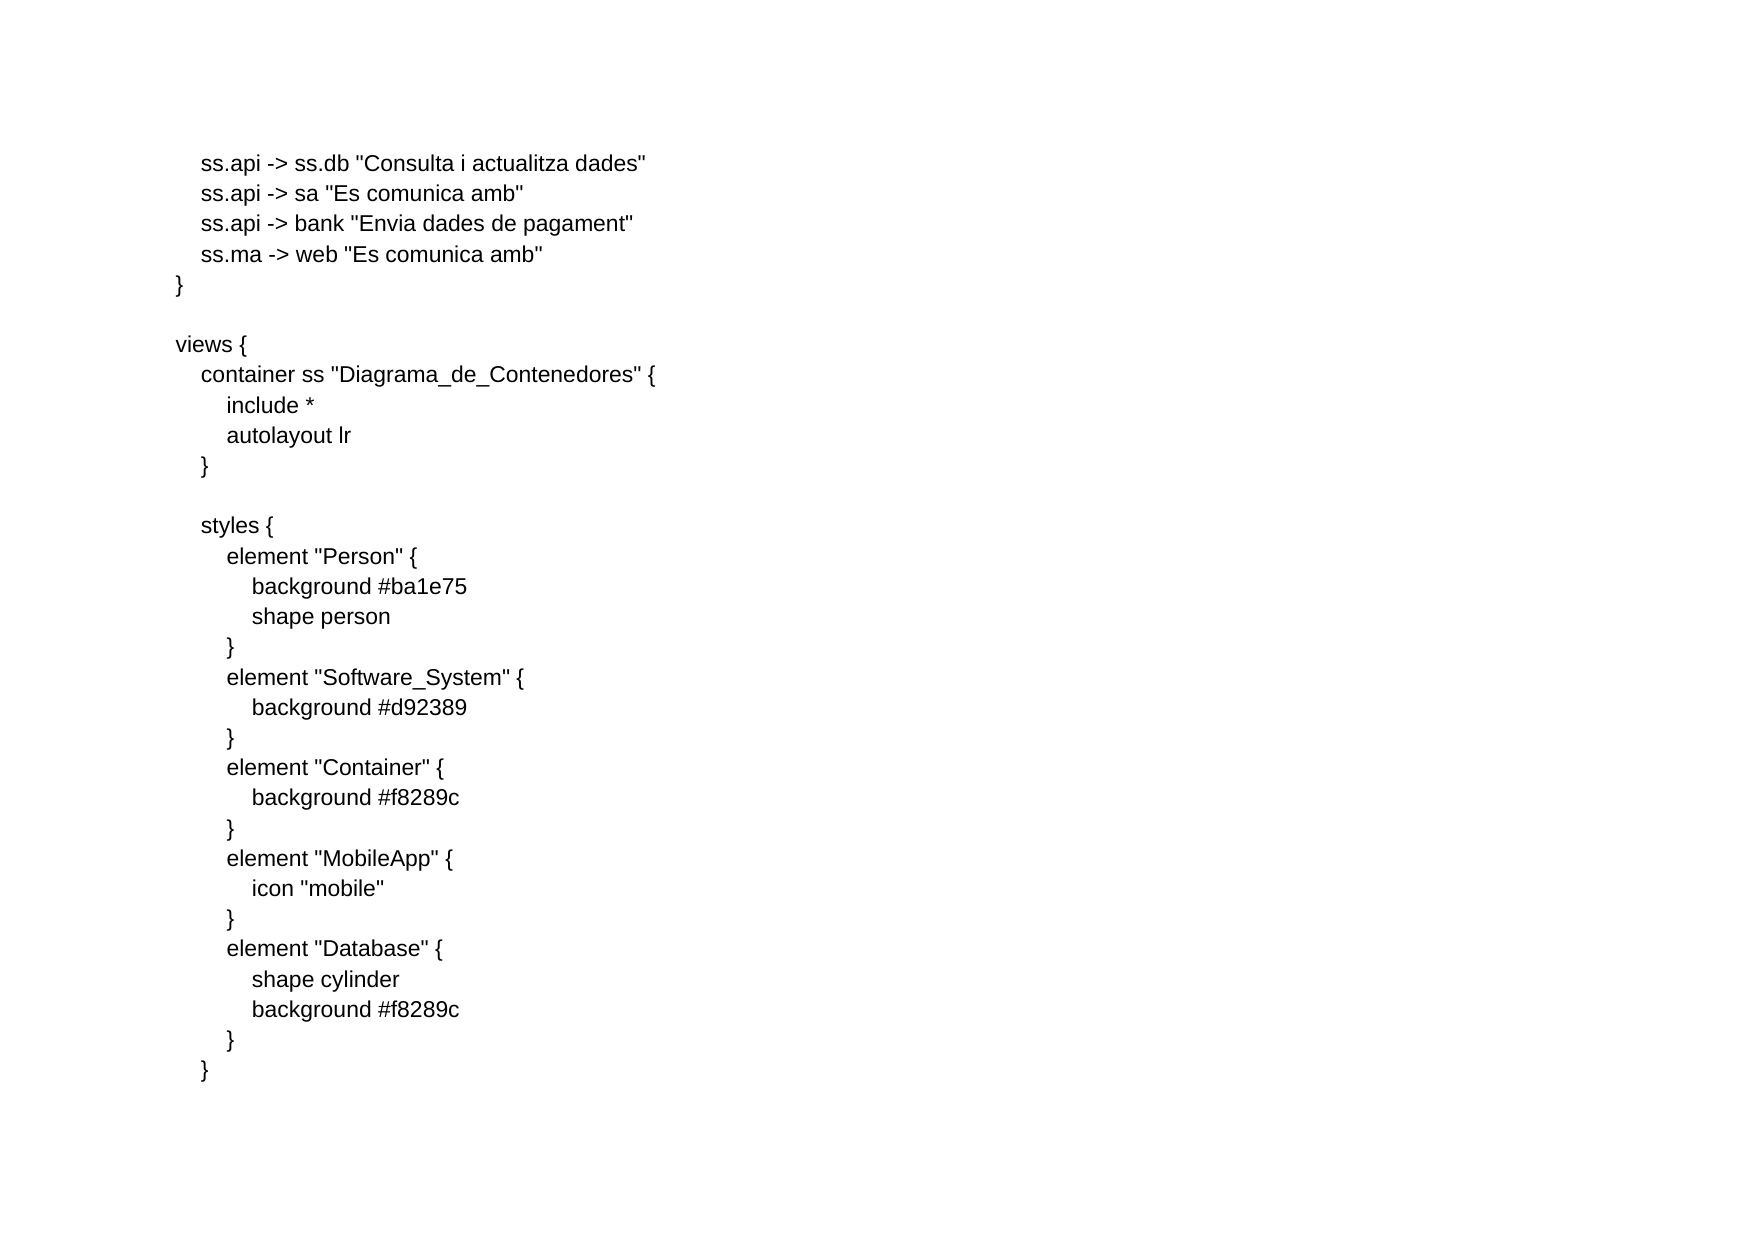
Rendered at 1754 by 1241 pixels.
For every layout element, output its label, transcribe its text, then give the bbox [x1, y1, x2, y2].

text element "Container" { [150, 754, 1604, 781]
text autolayout lr [150, 422, 1604, 448]
text } [150, 1026, 1604, 1052]
text icon "mobile" [150, 875, 1604, 901]
text element "Person" { [150, 543, 1604, 569]
text background #f8289c [150, 784, 1604, 811]
text ss.api -> sa "Es comunica amb" [150, 180, 1604, 207]
text ss.api -> bank "Envia dades de pagament" [150, 210, 1604, 237]
text } [150, 452, 1604, 478]
text element "Software_System" { [150, 663, 1604, 690]
text element "MobileApp" { [150, 845, 1604, 871]
text include * [150, 392, 1604, 418]
text background #d92389 [150, 694, 1604, 720]
text shape person [150, 603, 1604, 629]
text } [150, 814, 1604, 841]
text } [150, 633, 1604, 660]
text container ss "Diagrama_de_Contenedores" { [150, 361, 1604, 388]
text element "Database" { [150, 935, 1604, 962]
text views { [150, 331, 1604, 358]
text ss.api -> ss.db "Consulta i actualitza dades" [150, 150, 1604, 176]
text } [150, 1056, 1604, 1083]
text } [150, 724, 1604, 750]
text ss.ma -> web "Es comunica amb" [150, 241, 1604, 267]
text shape cylinder [150, 966, 1604, 992]
text } [150, 905, 1604, 932]
text background #f8289c [150, 996, 1604, 1022]
text } [150, 271, 1604, 297]
text styles { [150, 512, 1604, 539]
text background #ba1e75 [150, 573, 1604, 599]
